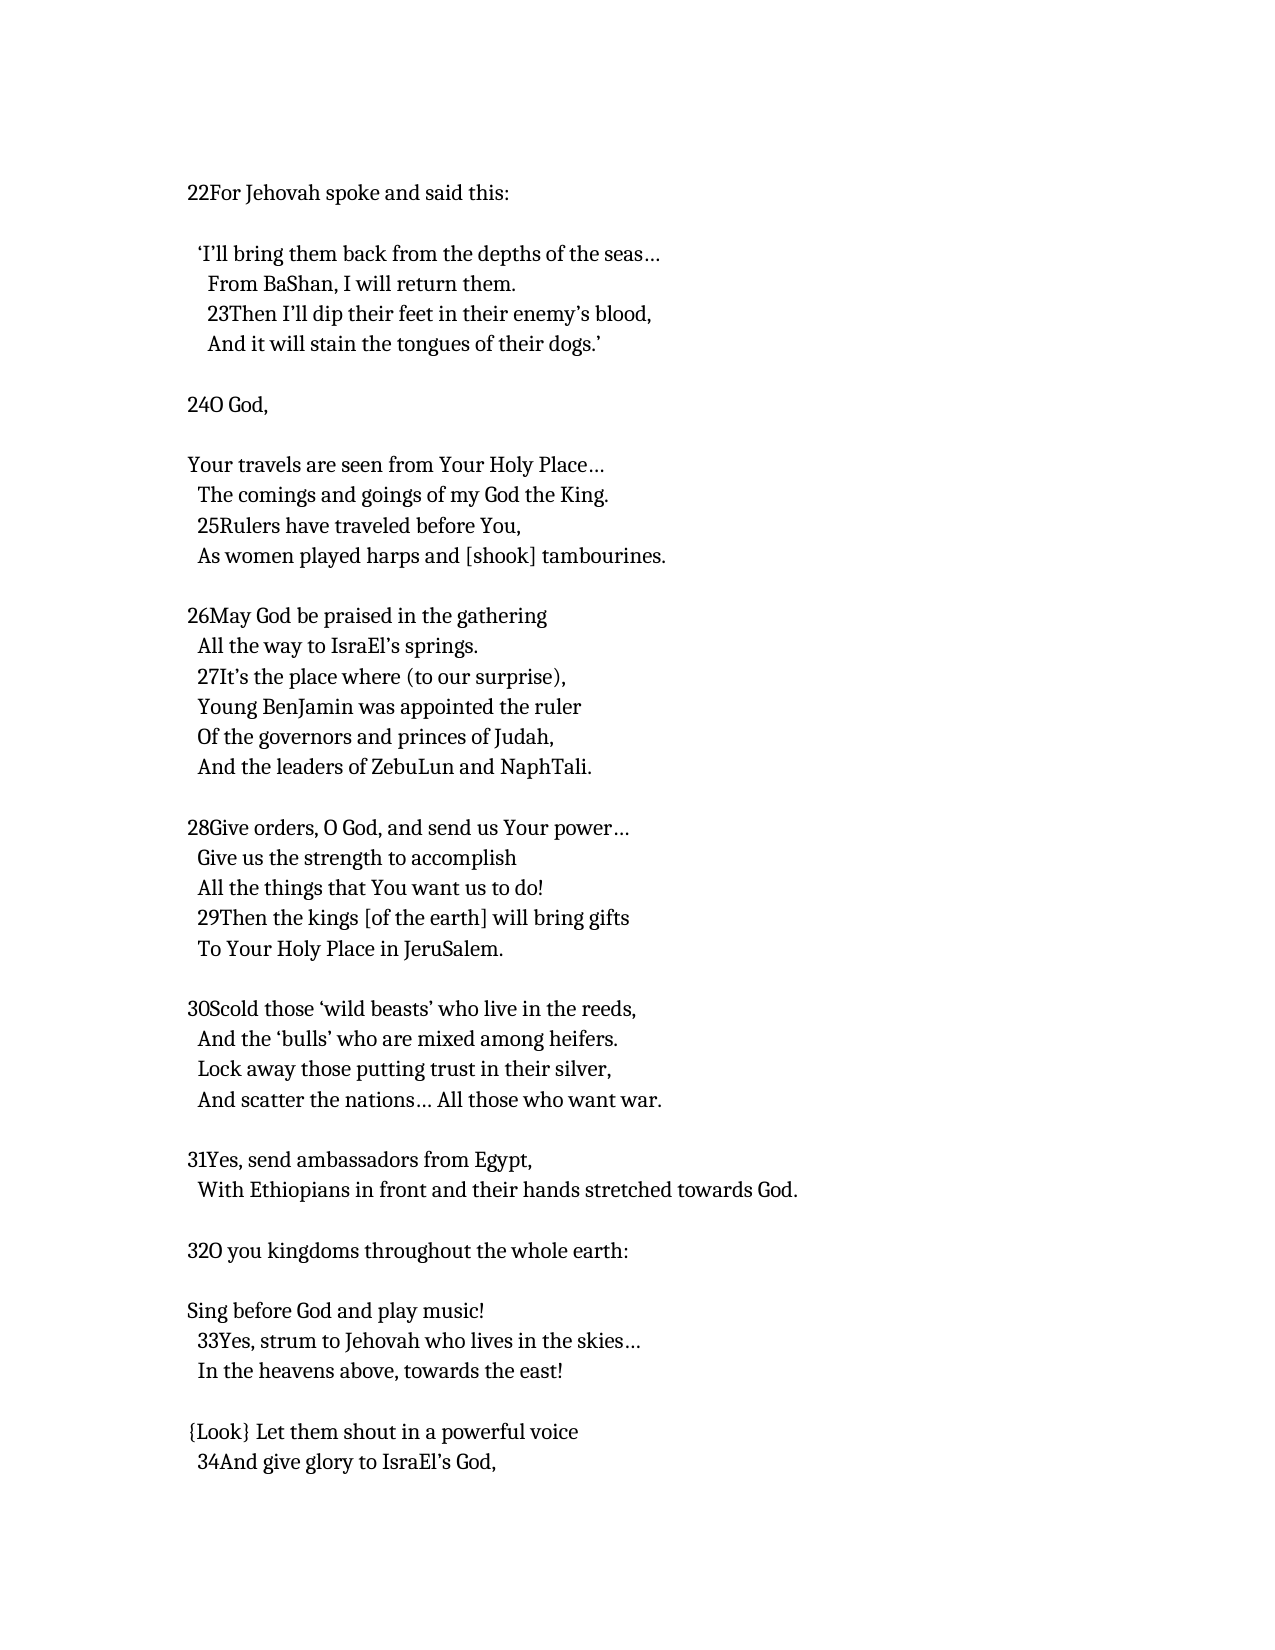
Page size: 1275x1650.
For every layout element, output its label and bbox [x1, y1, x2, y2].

text [187, 150, 1087, 1475]
